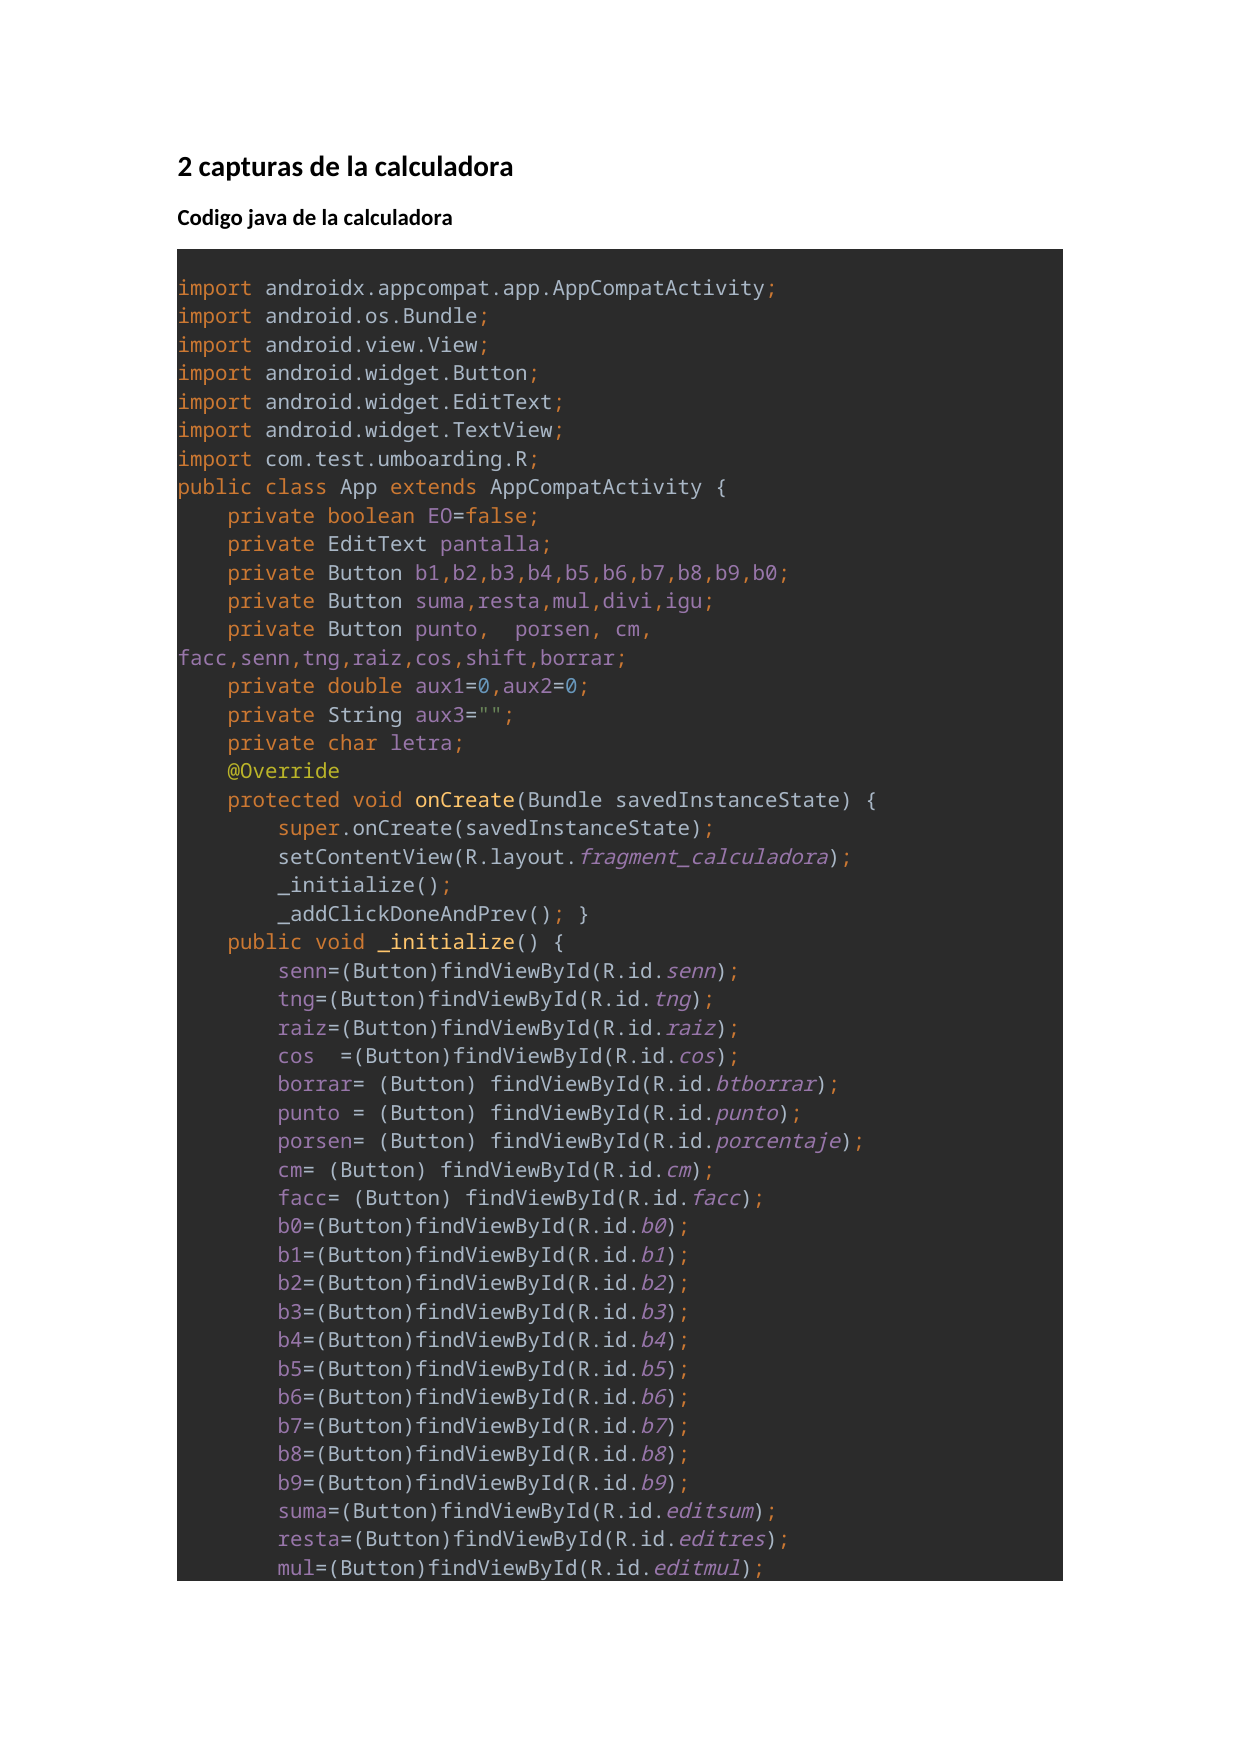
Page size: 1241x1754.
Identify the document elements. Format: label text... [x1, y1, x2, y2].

text 2 capturas de la calculadora [177, 148, 1063, 183]
text Codigo java de la calculadora [177, 203, 1063, 231]
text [177, 249, 1063, 1581]
